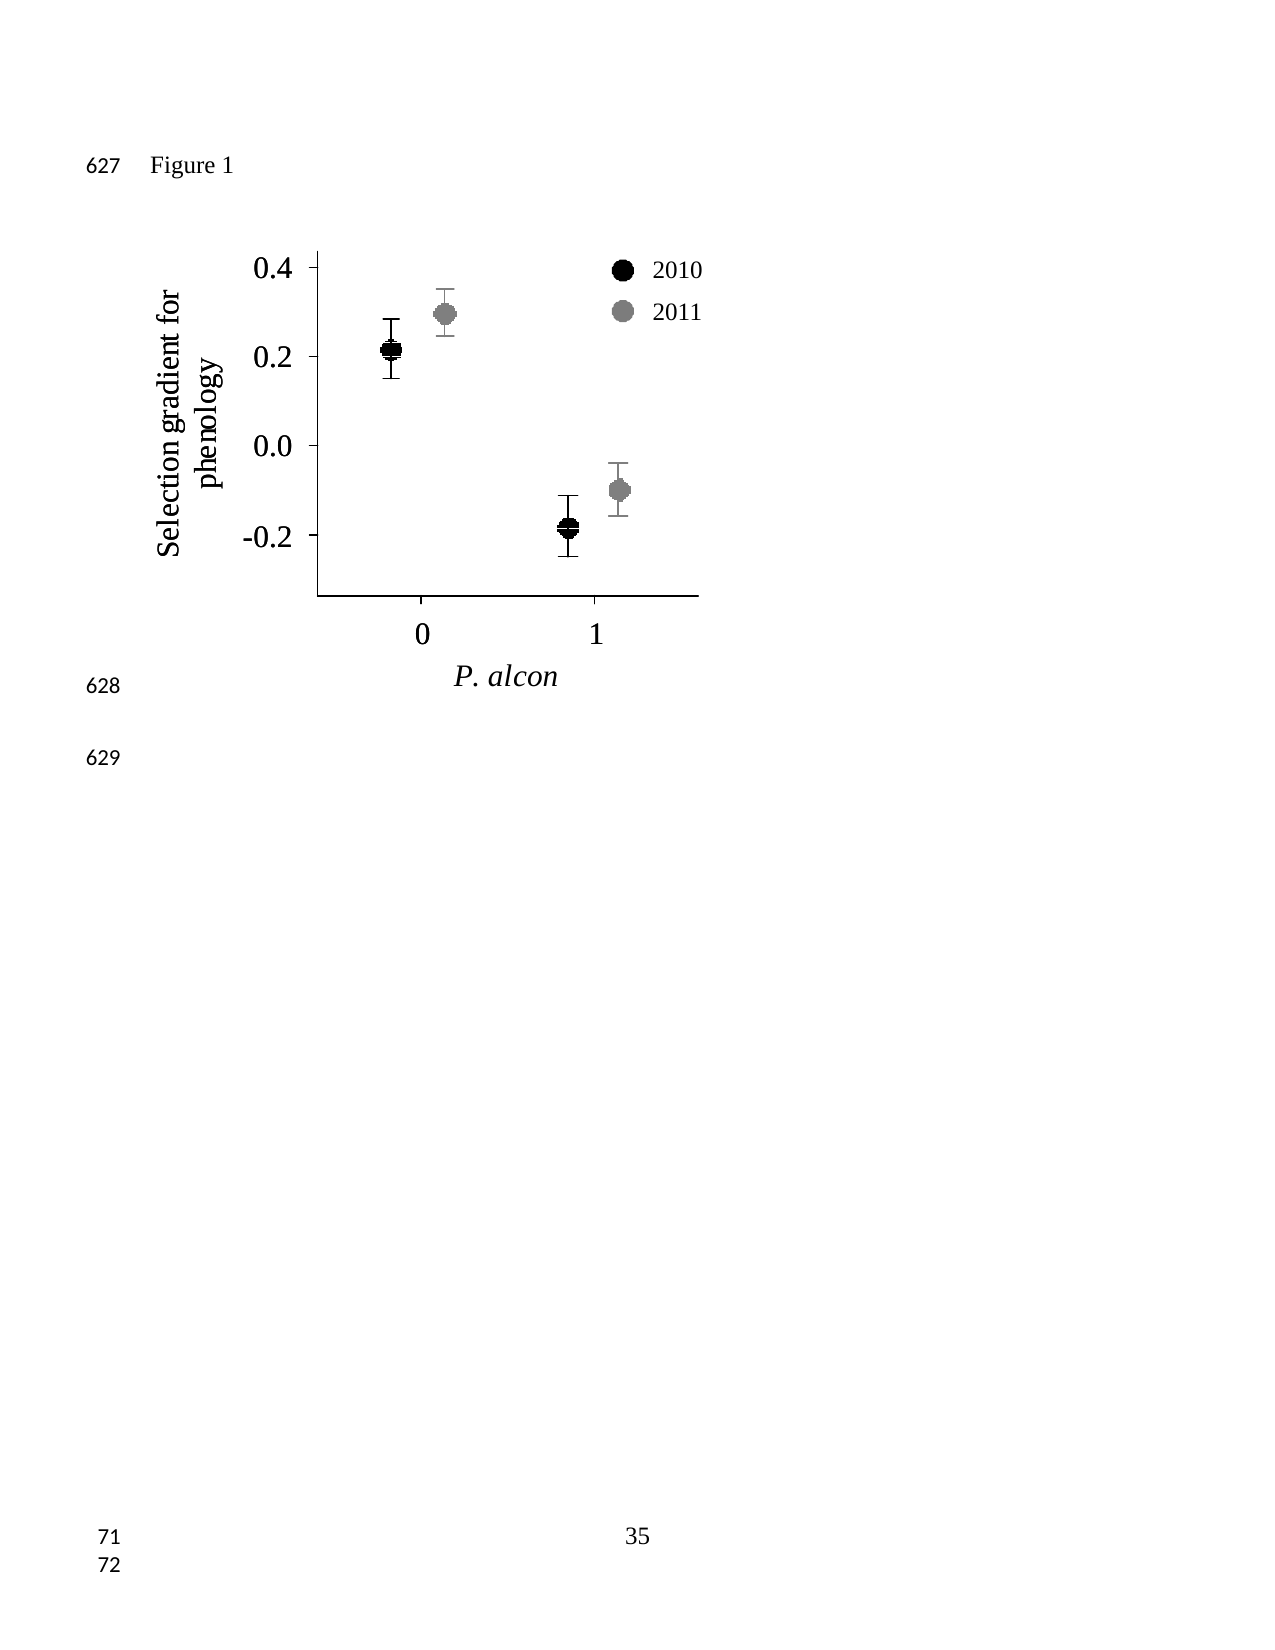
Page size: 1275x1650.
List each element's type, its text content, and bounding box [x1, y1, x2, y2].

text Figure 1 [150, 150, 1125, 179]
